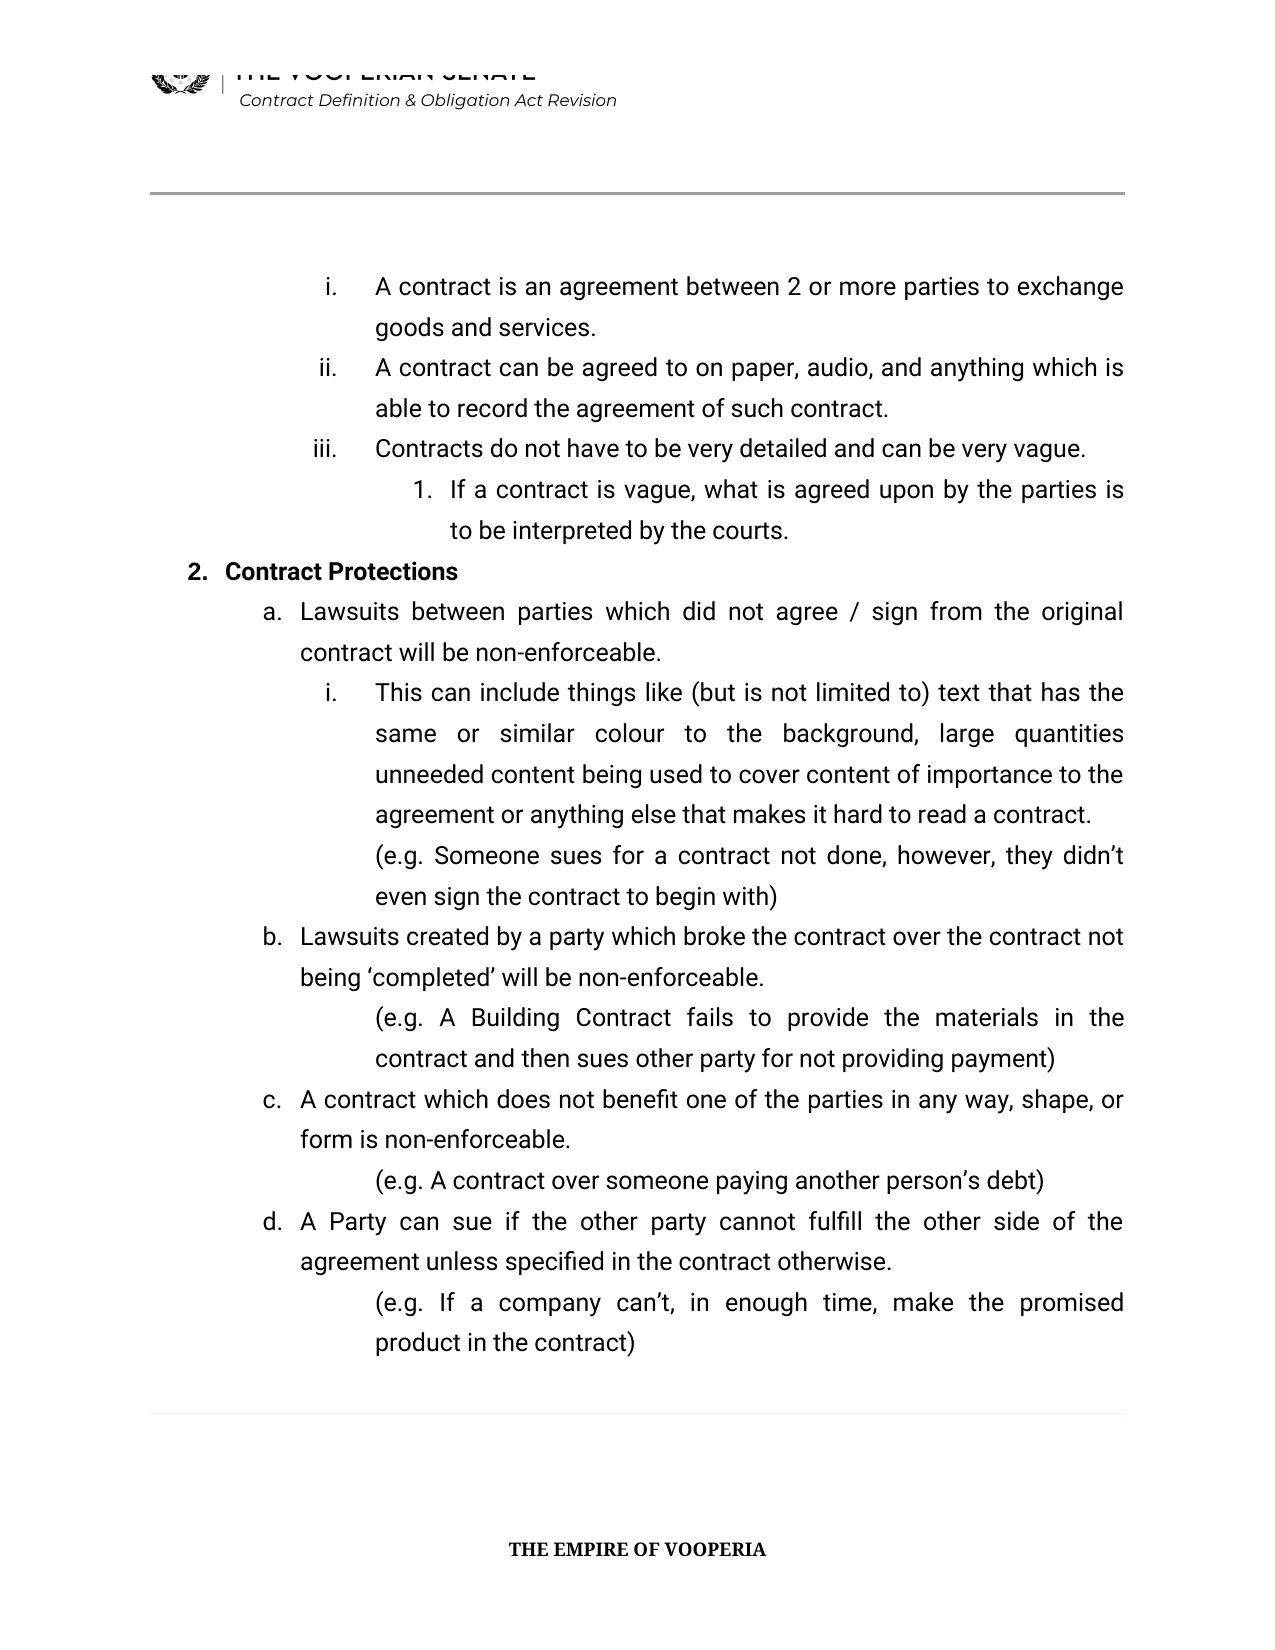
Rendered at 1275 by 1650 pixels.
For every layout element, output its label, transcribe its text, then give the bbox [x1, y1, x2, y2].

list A contract can be agreed to on paper, audio, and anything which is able to record the agreement of such contract. [337, 353, 1125, 423]
list A Party can sue if the other party cannot fulfill the other side of the agreement unless specified in the contract otherwise. [262, 1207, 1125, 1277]
list If a contract is vague, what is agreed upon by the parties is to be interpreted by the courts. [412, 475, 1125, 545]
picture [150, 75, 536, 94]
text (e.g. A contract over someone paying another person’s debt) [375, 1166, 1125, 1195]
list Contract Protections [187, 556, 1125, 586]
list A contract is an agreement between 2 or more parties to exchange goods and services. [337, 272, 1125, 342]
text (e.g. A Building Contract fails to provide the materials in the contract and then sues other party for not providing payment) [375, 1004, 1125, 1073]
list Lawsuits between parties which did not agree / sign from the original contract will be non-enforceable. [262, 597, 1125, 667]
list Lawsuits created by a party which broke the contract over the contract not being ‘completed’ will be non-enforceable. [262, 922, 1125, 992]
list A contract which does not benefit one of the parties in any way, shape, or form is non-enforceable. [262, 1085, 1125, 1155]
list This can include things like (but is not limited to) text that has the same or similar colour to the background, large quantities unneeded content being used to cover content of importance to the agreement or anything else that makes it hard to read a contract. [337, 679, 1125, 830]
text (e.g. If a company can’t, in enough time, make the promised product in the contract) [375, 1288, 1125, 1358]
list Contracts do not have to be very detailed and can be very vague. [337, 434, 1125, 464]
text (e.g. Someone sues for a contract not done, however, they didn’t even sign the contract to begin with) [375, 841, 1125, 911]
